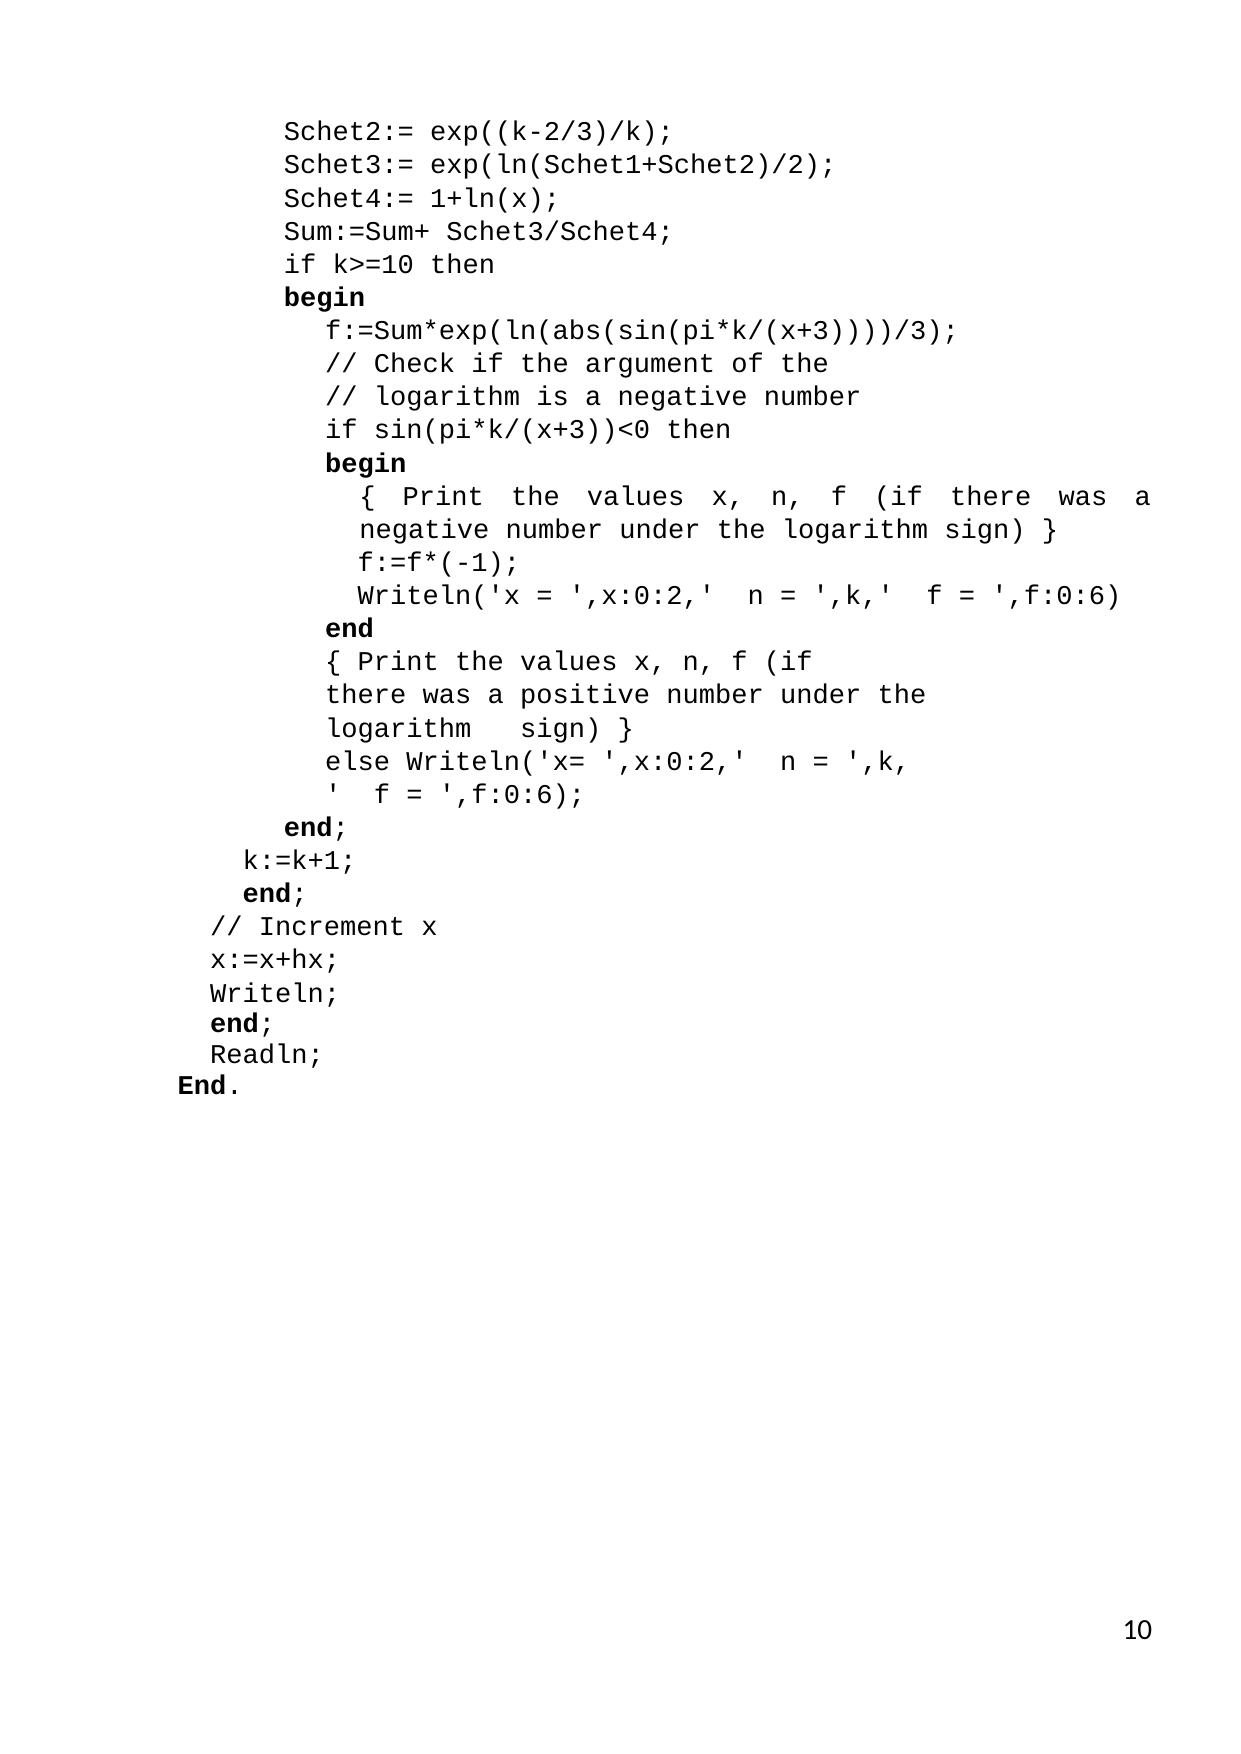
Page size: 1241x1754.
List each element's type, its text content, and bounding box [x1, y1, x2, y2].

text Sum:=Sum+ Schet3/Schet4; [177, 217, 1152, 248]
text f:=f*(-1); [251, 549, 1152, 579]
text Readln; [177, 1041, 1152, 1072]
text // Check if the argument of the [251, 350, 1152, 381]
text // Increment x [177, 913, 1152, 944]
text { Print the values x, n, f (if [251, 648, 1152, 679]
text // logarithm is a negative number [251, 383, 1152, 414]
text else Writeln('x= ',x:0:2,' n = ',k, [251, 747, 1152, 778]
text Writeln; [177, 979, 1152, 1010]
text begin [251, 449, 1152, 480]
text k:=k+1; [177, 847, 1152, 878]
text there was a positive number under the [251, 681, 1152, 712]
text Schet3:= exp(ln(Schet1+Schet2)/2); [177, 151, 1152, 182]
text f:=Sum*exp(ln(abs(sin(pi*k/(x+3))))/3); [251, 317, 1152, 348]
text if k>=10 then [177, 251, 1152, 281]
text end; [177, 880, 1152, 911]
text if sin(pi*k/(x+3))<0 then [251, 416, 1152, 447]
text Schet2:= exp((k-2/3)/k); [177, 118, 1152, 149]
text begin [177, 284, 1152, 314]
text end [251, 615, 1152, 646]
text x:=x+hx; [177, 946, 1152, 977]
text logarithm sign) } [251, 714, 1152, 745]
text Schet4:= 1+ln(x); [177, 184, 1152, 215]
text { Print the values x, n, f (if there was a negative number under the logarithm sign) } [359, 482, 1152, 546]
text end; [177, 1010, 1152, 1041]
text ' f = ',f:0:6); [251, 781, 1152, 811]
text end; [177, 814, 1152, 844]
text End. [177, 1072, 1152, 1102]
text Writeln('x = ',x:0:2,' n = ',k,' f = ',f:0:6) [325, 582, 1152, 613]
